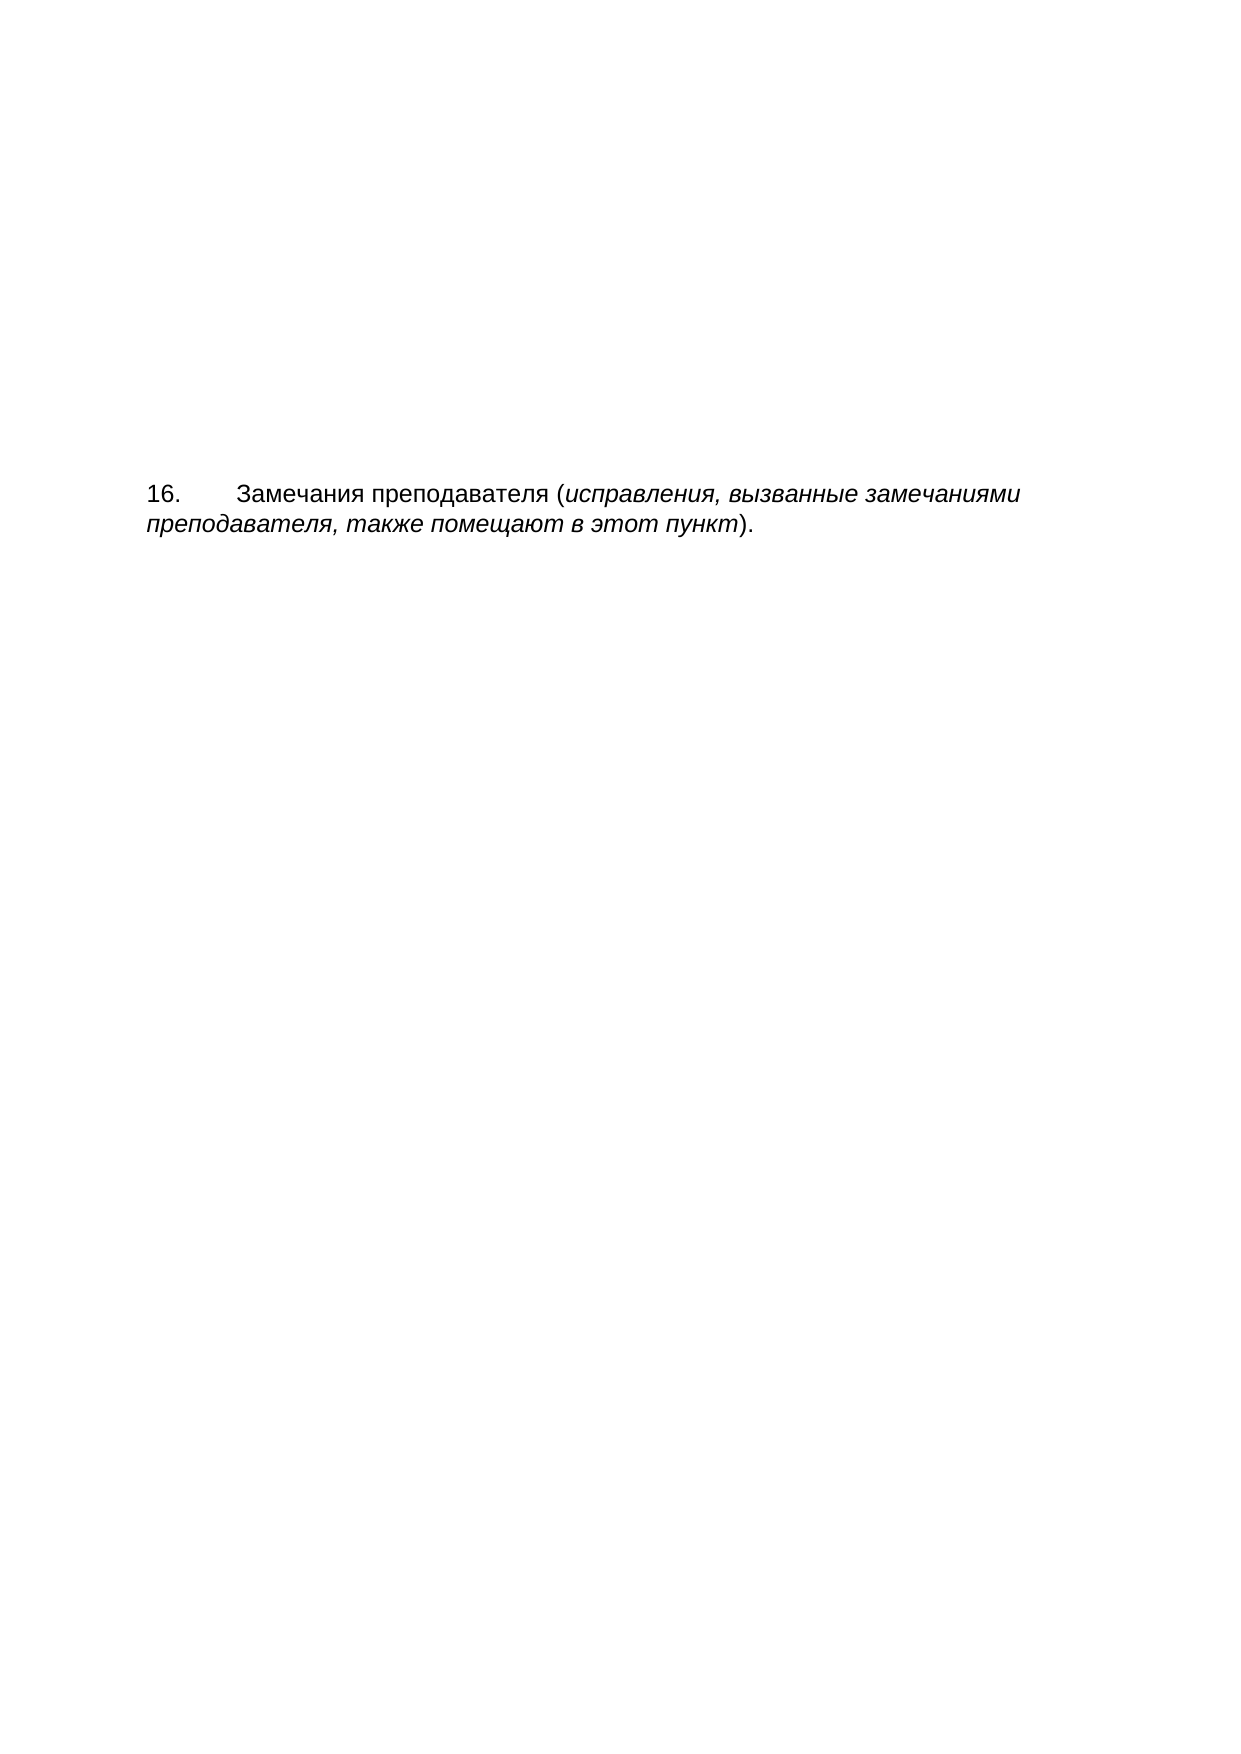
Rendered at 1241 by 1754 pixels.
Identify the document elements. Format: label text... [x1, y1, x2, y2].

list Замечания преподавателя (исправления, вызванные замечаниями преподавателя, также помещают в этот пункт). [146, 479, 1160, 537]
